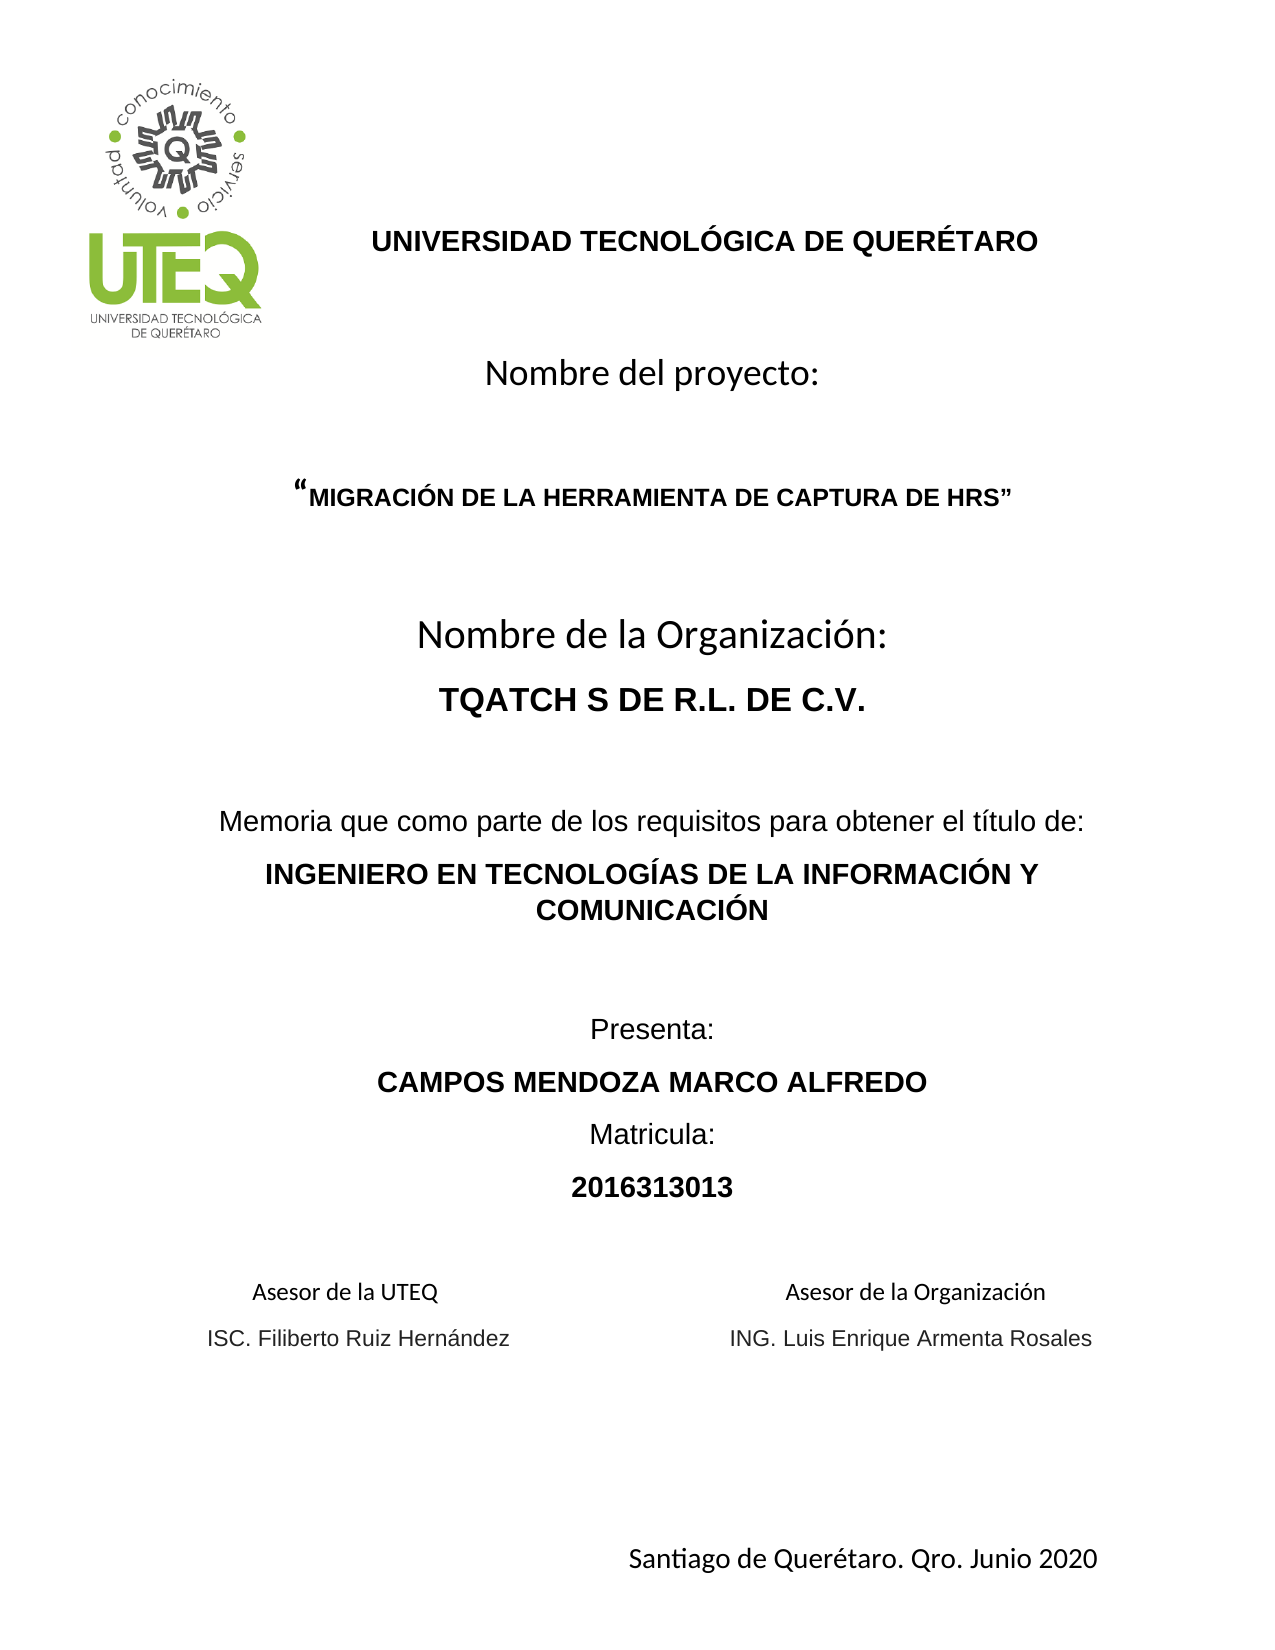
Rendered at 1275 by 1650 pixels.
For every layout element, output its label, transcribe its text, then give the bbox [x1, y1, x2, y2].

text TQATCH S DE R.L. DE C.V. [207, 679, 1098, 718]
text “MIGRACIÓN DE LA HERRAMIENTA DE CAPTURA DE HRS” [207, 470, 1098, 516]
text INGENIERO EN TECNOLOGÍAS DE LA INFORMACIÓN Y COMUNICACIÓN [207, 857, 1098, 926]
text Asesor de la UTEQ Asesor de la Organización [207, 1276, 1098, 1306]
text Presenta: [207, 1012, 1098, 1045]
text Nombre del proyecto: [207, 349, 1098, 395]
text 2016313013 [207, 1170, 1098, 1204]
text CAMPOS MENDOZA MARCO ALFREDO [207, 1064, 1098, 1098]
text UNIVERSIDAD TECNOLÓGICA DE QUERÉTARO [279, 224, 1098, 258]
text Nombre de la Organización: [207, 608, 1098, 659]
picture [70, 70, 279, 357]
text Memoria que como parte de los requisitos para obtener el título de: [207, 804, 1098, 837]
text Matricula: [207, 1117, 1098, 1151]
